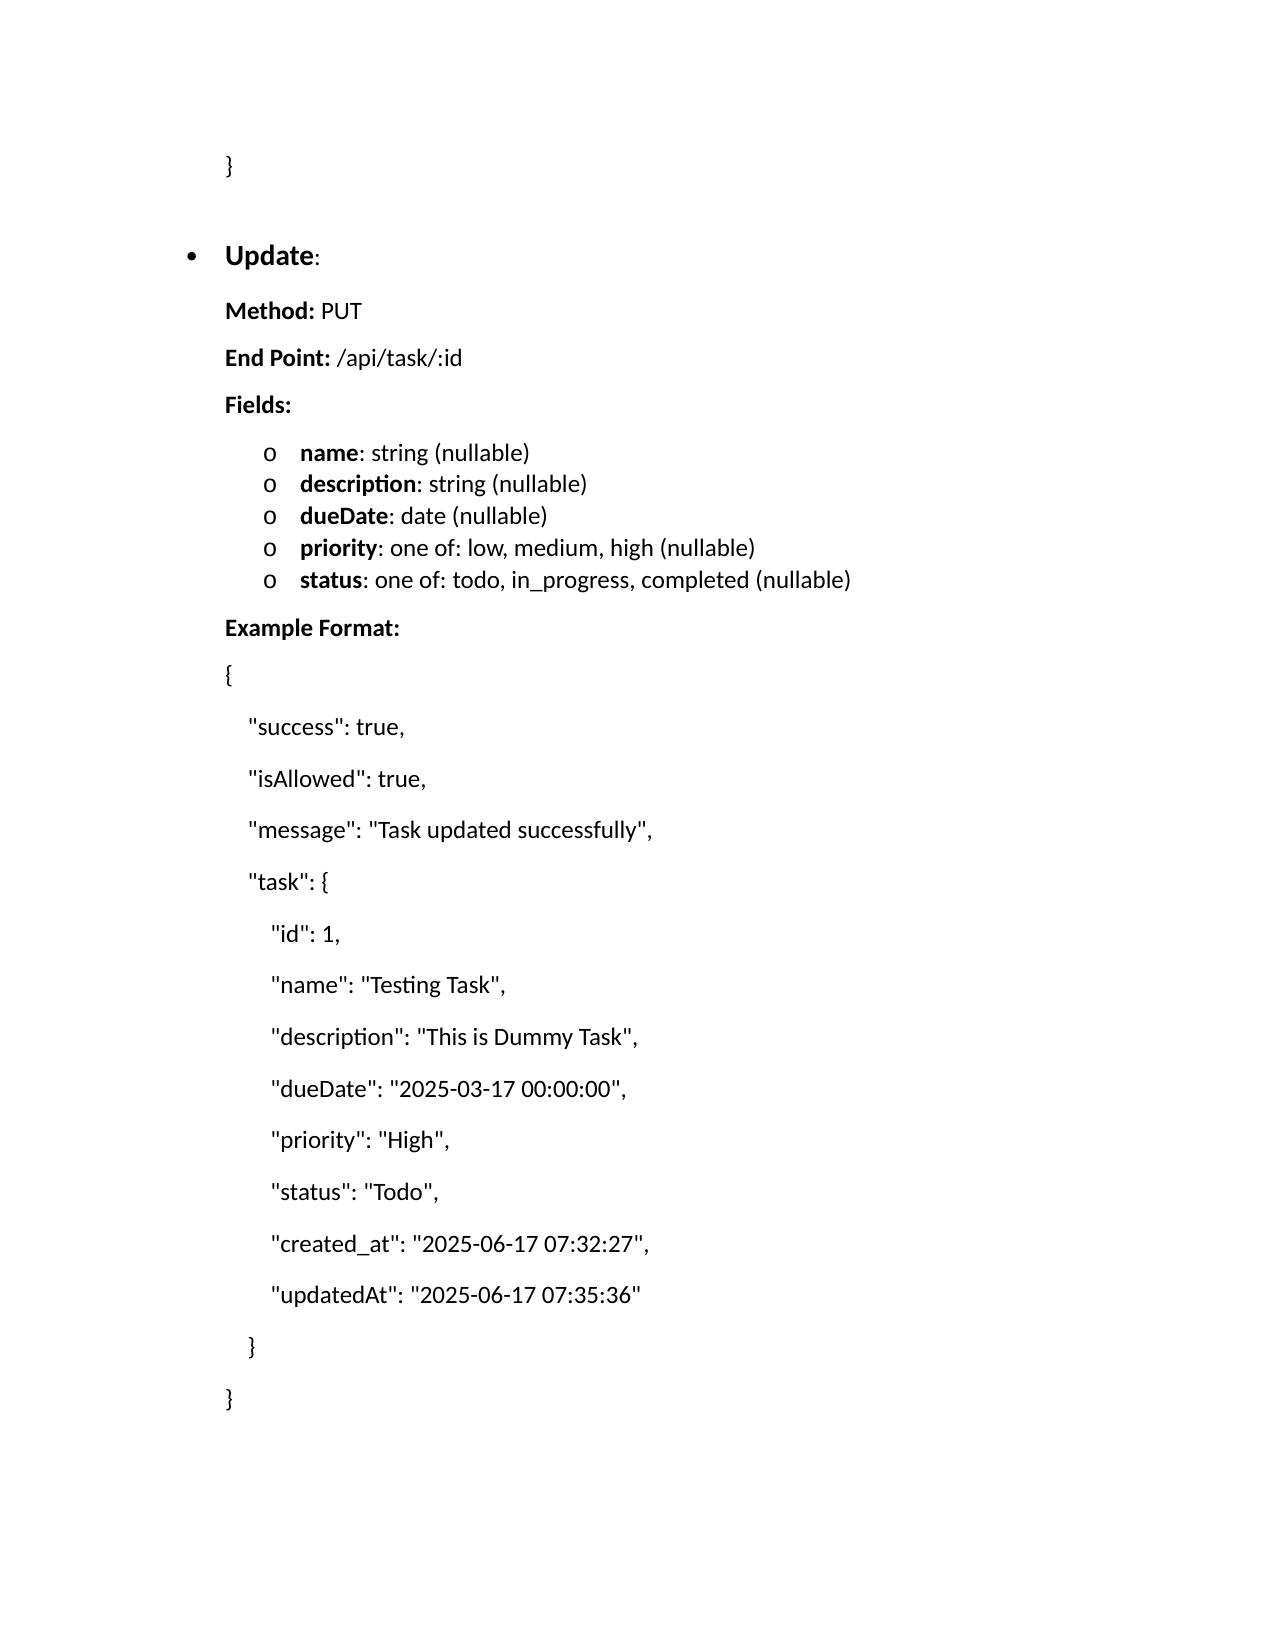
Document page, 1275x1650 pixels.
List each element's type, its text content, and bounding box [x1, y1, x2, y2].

text } [225, 1383, 1125, 1413]
text "name": "Testing Task", [225, 969, 1125, 1000]
text } [225, 150, 1125, 181]
list status: one of: todo, in_progress, completed (nullable) [262, 564, 1125, 596]
text Example Format: [225, 612, 1125, 643]
text "id": 1, [225, 918, 1125, 948]
list name: string (nullable) [262, 437, 1125, 468]
list dueDate: date (nullable) [262, 500, 1125, 532]
text Fields: [225, 389, 1125, 420]
text End Point: /api/task/:id [225, 342, 1125, 373]
text "created_at": "2025-06-17 07:32:27", [225, 1228, 1125, 1258]
text "success": true, [225, 711, 1125, 742]
text "task": { [225, 866, 1125, 897]
text "status": "Todo", [225, 1176, 1125, 1207]
text "message": "Task updated successfully", [225, 814, 1125, 845]
text Method: PUT [225, 295, 1125, 326]
text "isAllowed": true, [225, 763, 1125, 793]
text "dueDate": "2025-03-17 00:00:00", [225, 1073, 1125, 1103]
text { [225, 659, 1125, 690]
text "description": "This is Dummy Task", [225, 1021, 1125, 1052]
list description: string (nullable) [262, 468, 1125, 500]
text "updatedAt": "2025-06-17 07:35:36" [225, 1279, 1125, 1310]
list Update: [187, 237, 1125, 273]
text "priority": "High", [225, 1124, 1125, 1155]
text } [225, 1331, 1125, 1362]
list priority: one of: low, medium, high (nullable) [262, 532, 1125, 564]
